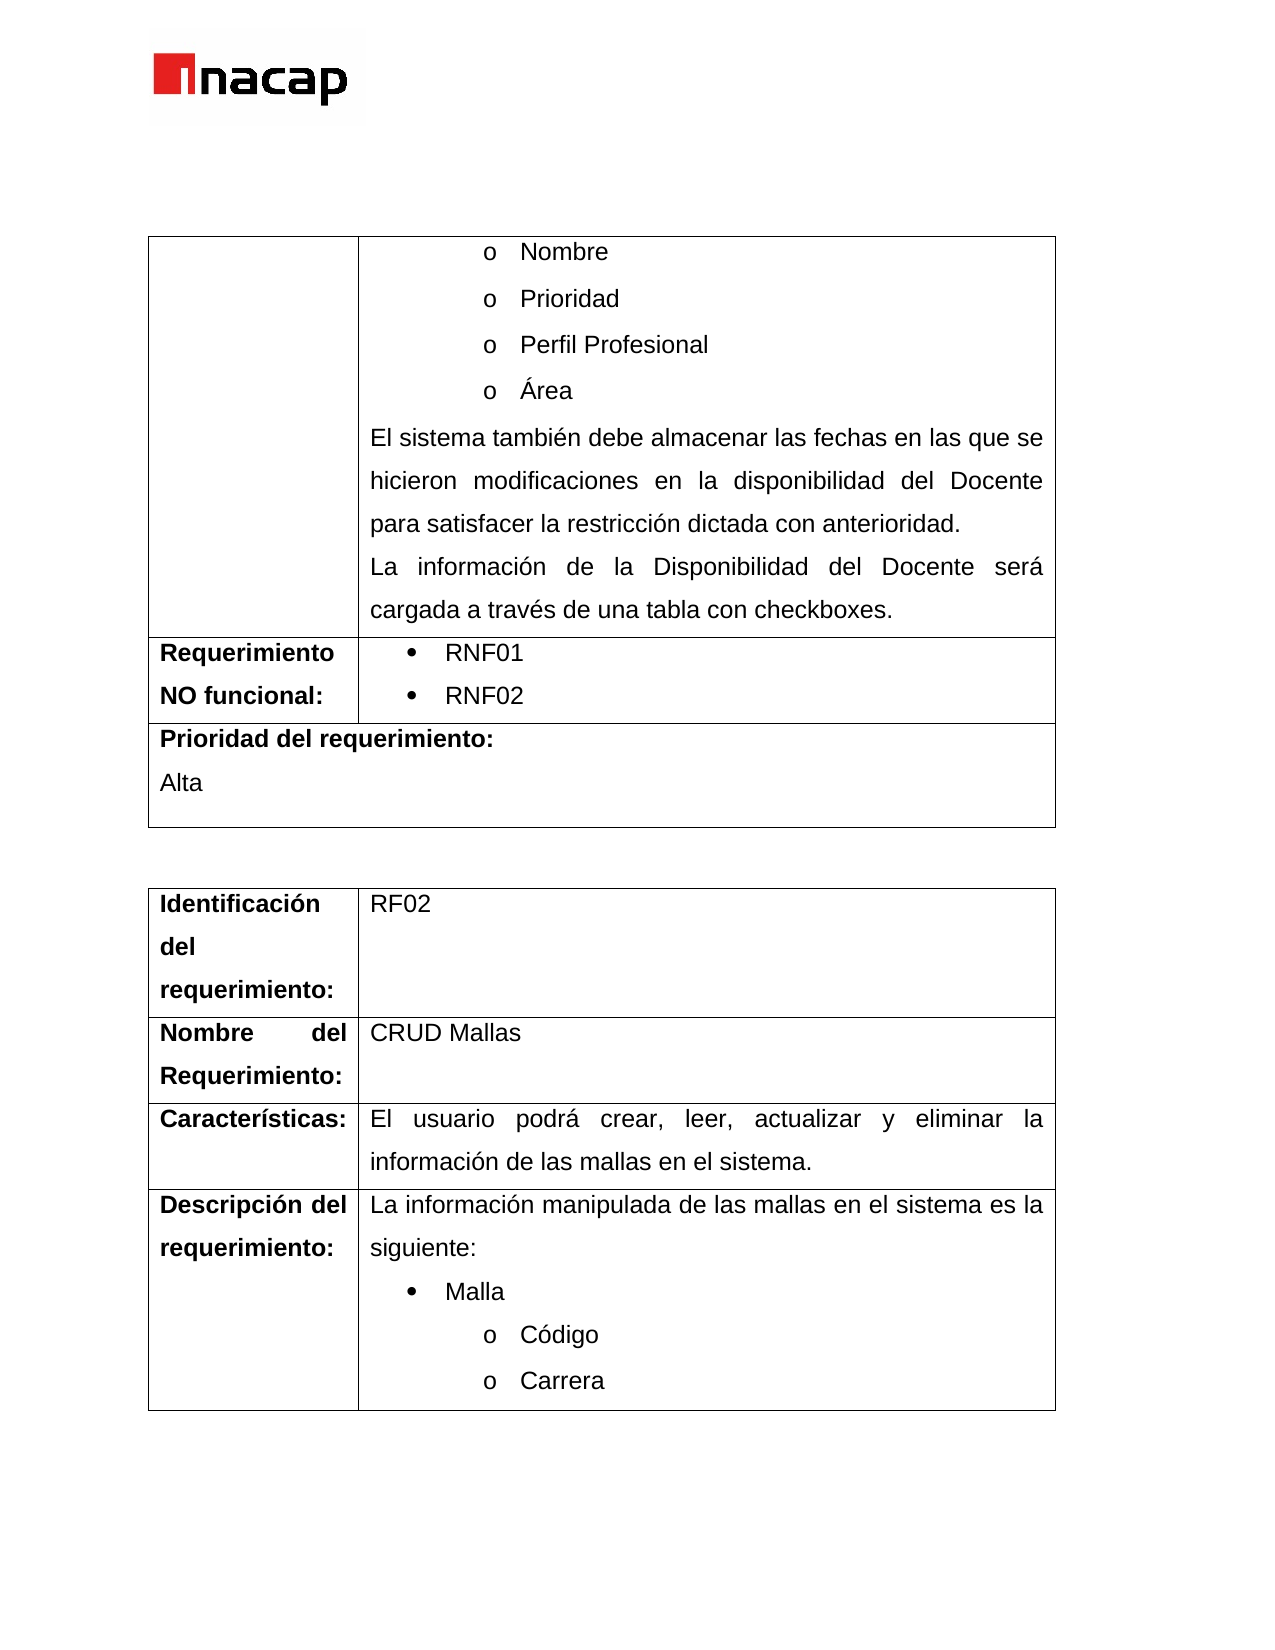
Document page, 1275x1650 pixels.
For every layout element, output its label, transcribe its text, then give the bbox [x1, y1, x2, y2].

table_cell Requerimiento NO funcional: [149, 638, 358, 723]
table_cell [149, 1190, 358, 1410]
table_cell Prioridad del requerimiento: Alta [149, 724, 1055, 827]
table_cell RNF01 RNF02 [359, 638, 1055, 723]
picture [147, 28, 370, 130]
table_header RF02 [359, 889, 1055, 1017]
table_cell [359, 1190, 1055, 1410]
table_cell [149, 237, 358, 637]
table_cell Nombre del Requerimiento: [149, 1018, 358, 1103]
table_header Identificación del requerimiento: [149, 889, 358, 1017]
table_cell CRUD Mallas [359, 1018, 1055, 1103]
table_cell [359, 237, 1055, 637]
table_cell El usuario podrá crear, leer, actualizar y eliminar la información de las mallas en el sistema. [359, 1104, 1055, 1189]
table_cell Características: [149, 1104, 358, 1189]
